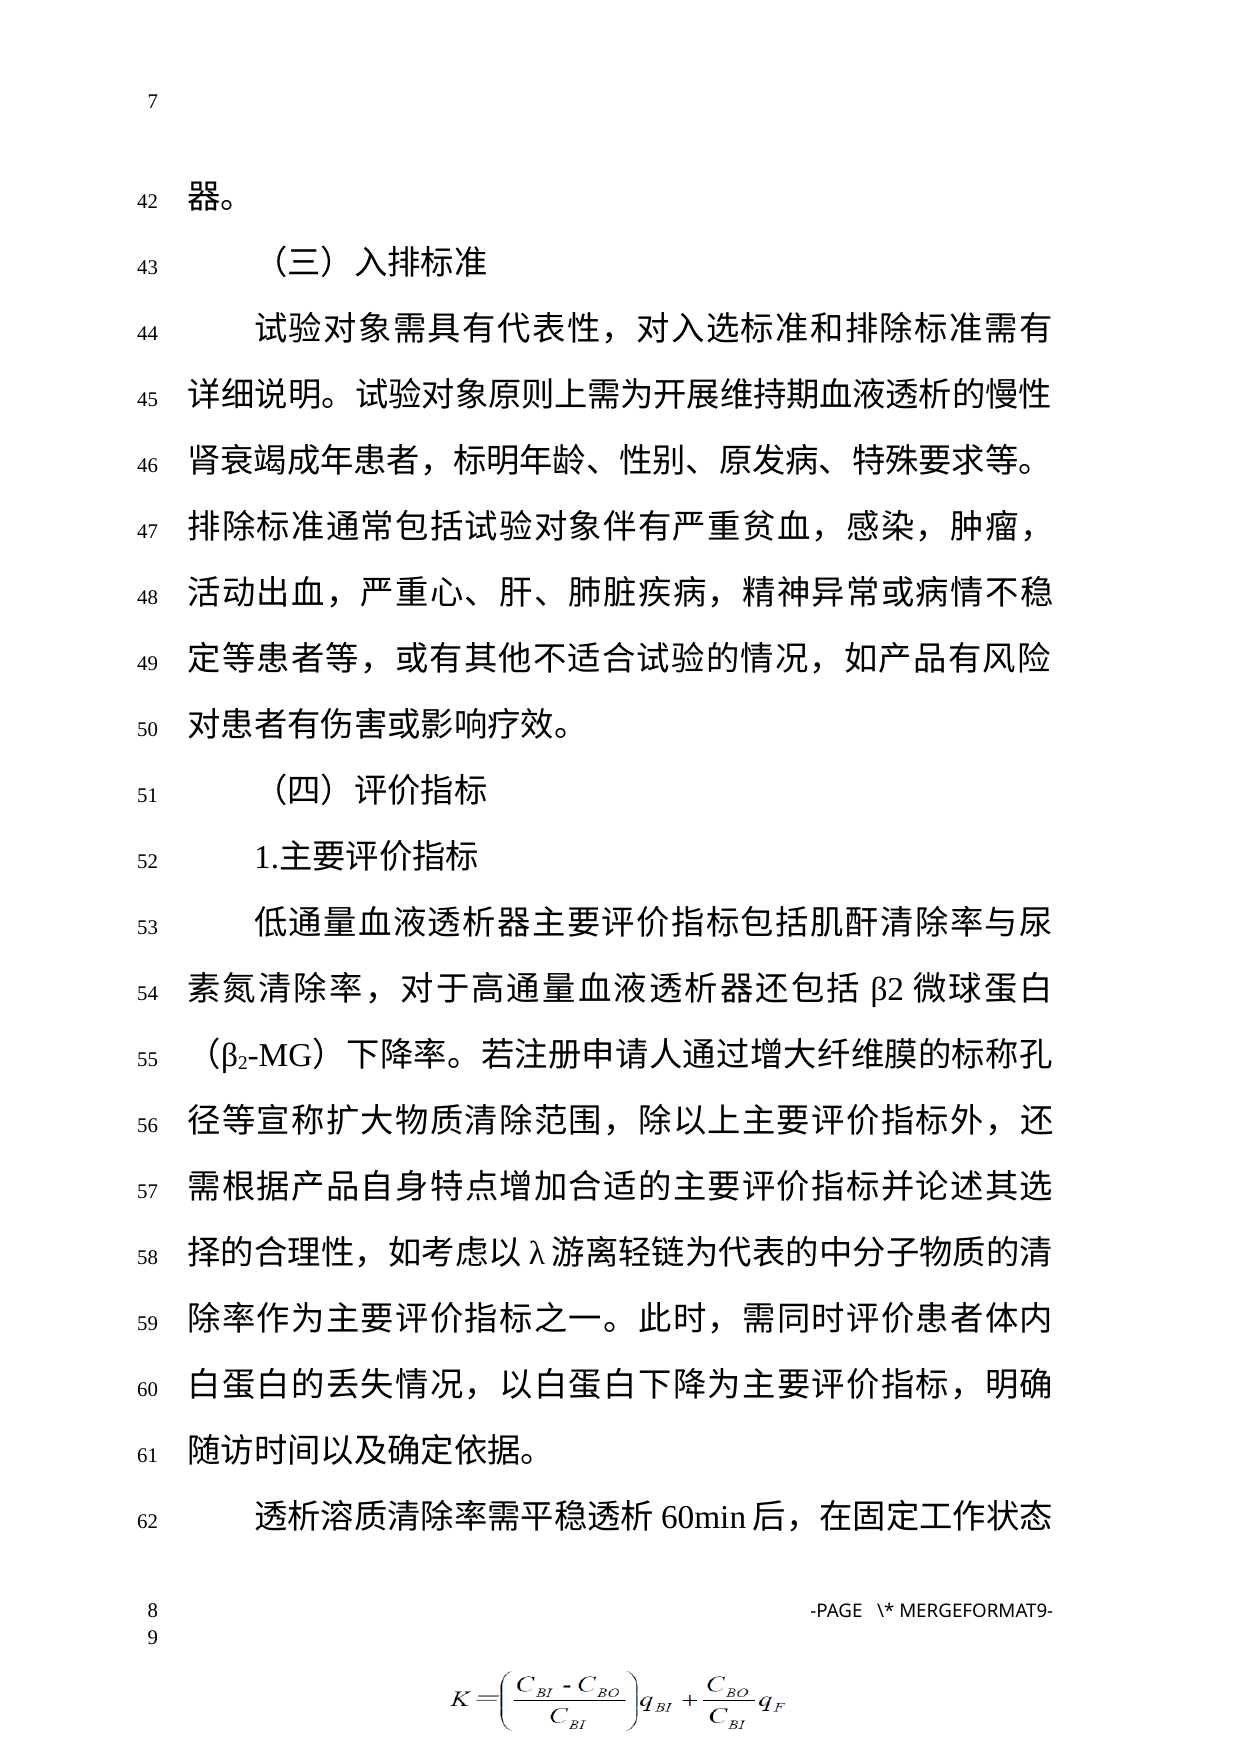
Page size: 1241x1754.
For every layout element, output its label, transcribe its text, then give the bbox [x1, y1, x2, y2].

text 低通量血液透析器主要评价指标包括肌酐清除率与尿素氮清除率，对于高通量血液透析器还包括β2微球蛋白（β2-MG）下降率。若注册申请人通过增大纤维膜的标称孔径等宣称扩大物质清除范围，除以上主要评价指标外，还需根据产品自身特点增加合适的主要评价指标并论述其选择的合理性，如考虑以λ游离轻链为代表的中分子物质的清除率作为主要评价指标之一。此时，需同时评价患者体内白蛋白的丢失情况，以白蛋白下降为主要评价指标，明确随访时间以及确定依据。 [187, 887, 1053, 1481]
text 试验对象需具有代表性，对入选标准和排除标准需有详细说明。试验对象原则上需为开展维持期血液透析的慢性肾衰竭成年患者，标明年龄、性别、原发病、特殊要求等。排除标准通常包括试验对象伴有严重贫血，感染，肿瘤，活动出血，严重心、肝、肺脏疾病，精神异常或病情不稳定等患者等，或有其他不适合试验的情况，如产品有风险、对患者有伤害或影响疗效。 [187, 293, 1053, 755]
picture [423, 1652, 801, 1754]
text 1.主要评价指标 [187, 821, 1053, 887]
text （四）评价指标 [187, 755, 1053, 821]
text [187, 161, 1053, 227]
text （三）入排标准 [187, 227, 1053, 293]
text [187, 1481, 1053, 1547]
